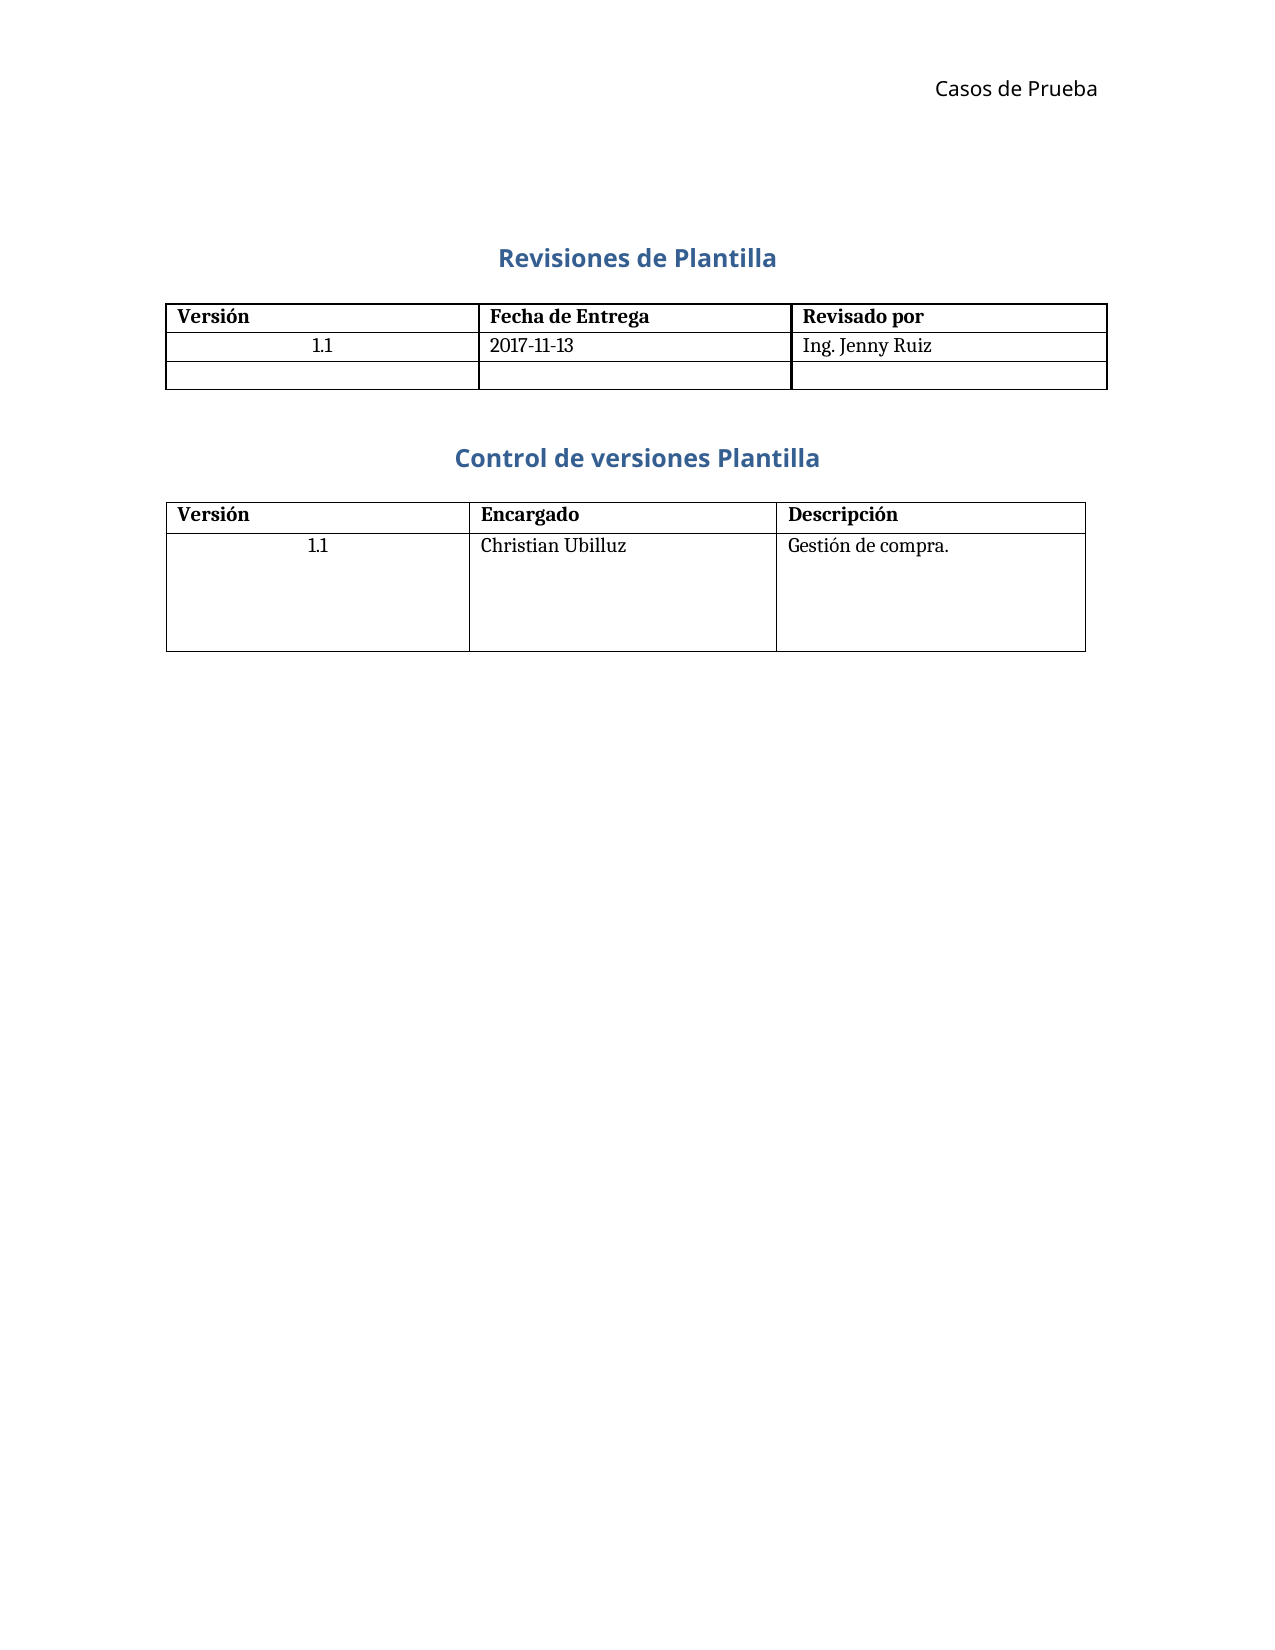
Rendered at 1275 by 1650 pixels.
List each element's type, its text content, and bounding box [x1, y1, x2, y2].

table_header Fecha de Entrega [480, 305, 790, 332]
table_cell Gestión de compra. [777, 534, 1085, 651]
subtitle Control de versiones Plantilla [177, 440, 1098, 474]
table_cell Ing. Jenny Ruiz [793, 333, 1106, 361]
table_header Descripción [777, 503, 1085, 533]
table_cell [793, 362, 1106, 389]
table_header Versión [167, 503, 469, 533]
table_cell 1.1 [167, 333, 478, 361]
table_cell [167, 362, 478, 389]
table_cell [480, 362, 790, 389]
table_header Versión [167, 305, 478, 332]
table_header Encargado [470, 503, 776, 533]
table_header Revisado por [793, 305, 1106, 332]
table_cell 1.1 [167, 534, 469, 651]
table_cell Christian Ubilluz [470, 534, 776, 651]
subtitle Revisiones de Plantilla [177, 241, 1098, 275]
table_cell 2017-11-13 [480, 333, 790, 361]
